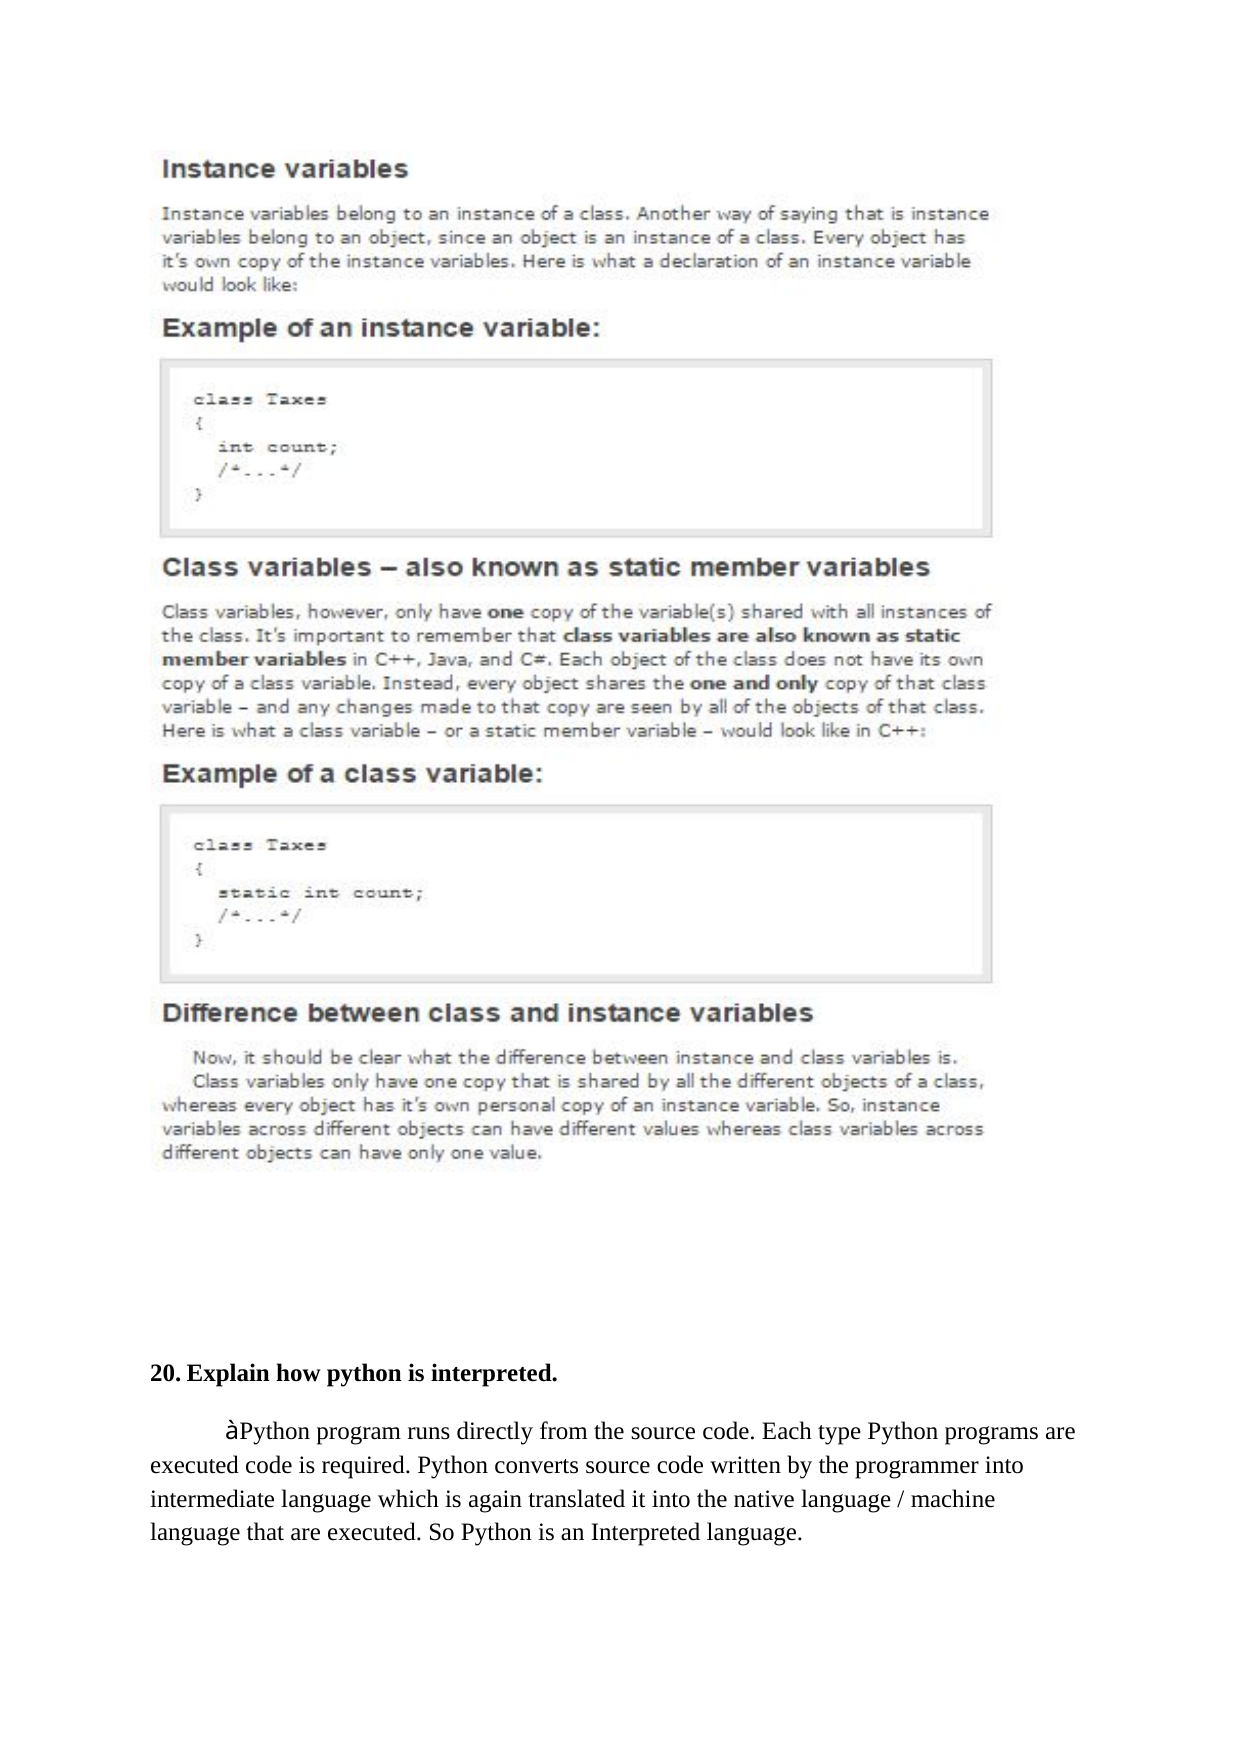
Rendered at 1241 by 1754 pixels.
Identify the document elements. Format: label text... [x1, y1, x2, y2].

text àPython program runs directly from the source code. Each type Python programs are executed code is required. Python converts source code written by the programmer into intermediate language which is again translated it into the native language / machine language that are executed. So Python is an Interpreted language. [150, 1412, 1090, 1545]
text 20. Explain how python is interpreted. [150, 1358, 1090, 1387]
picture [150, 150, 1032, 1172]
